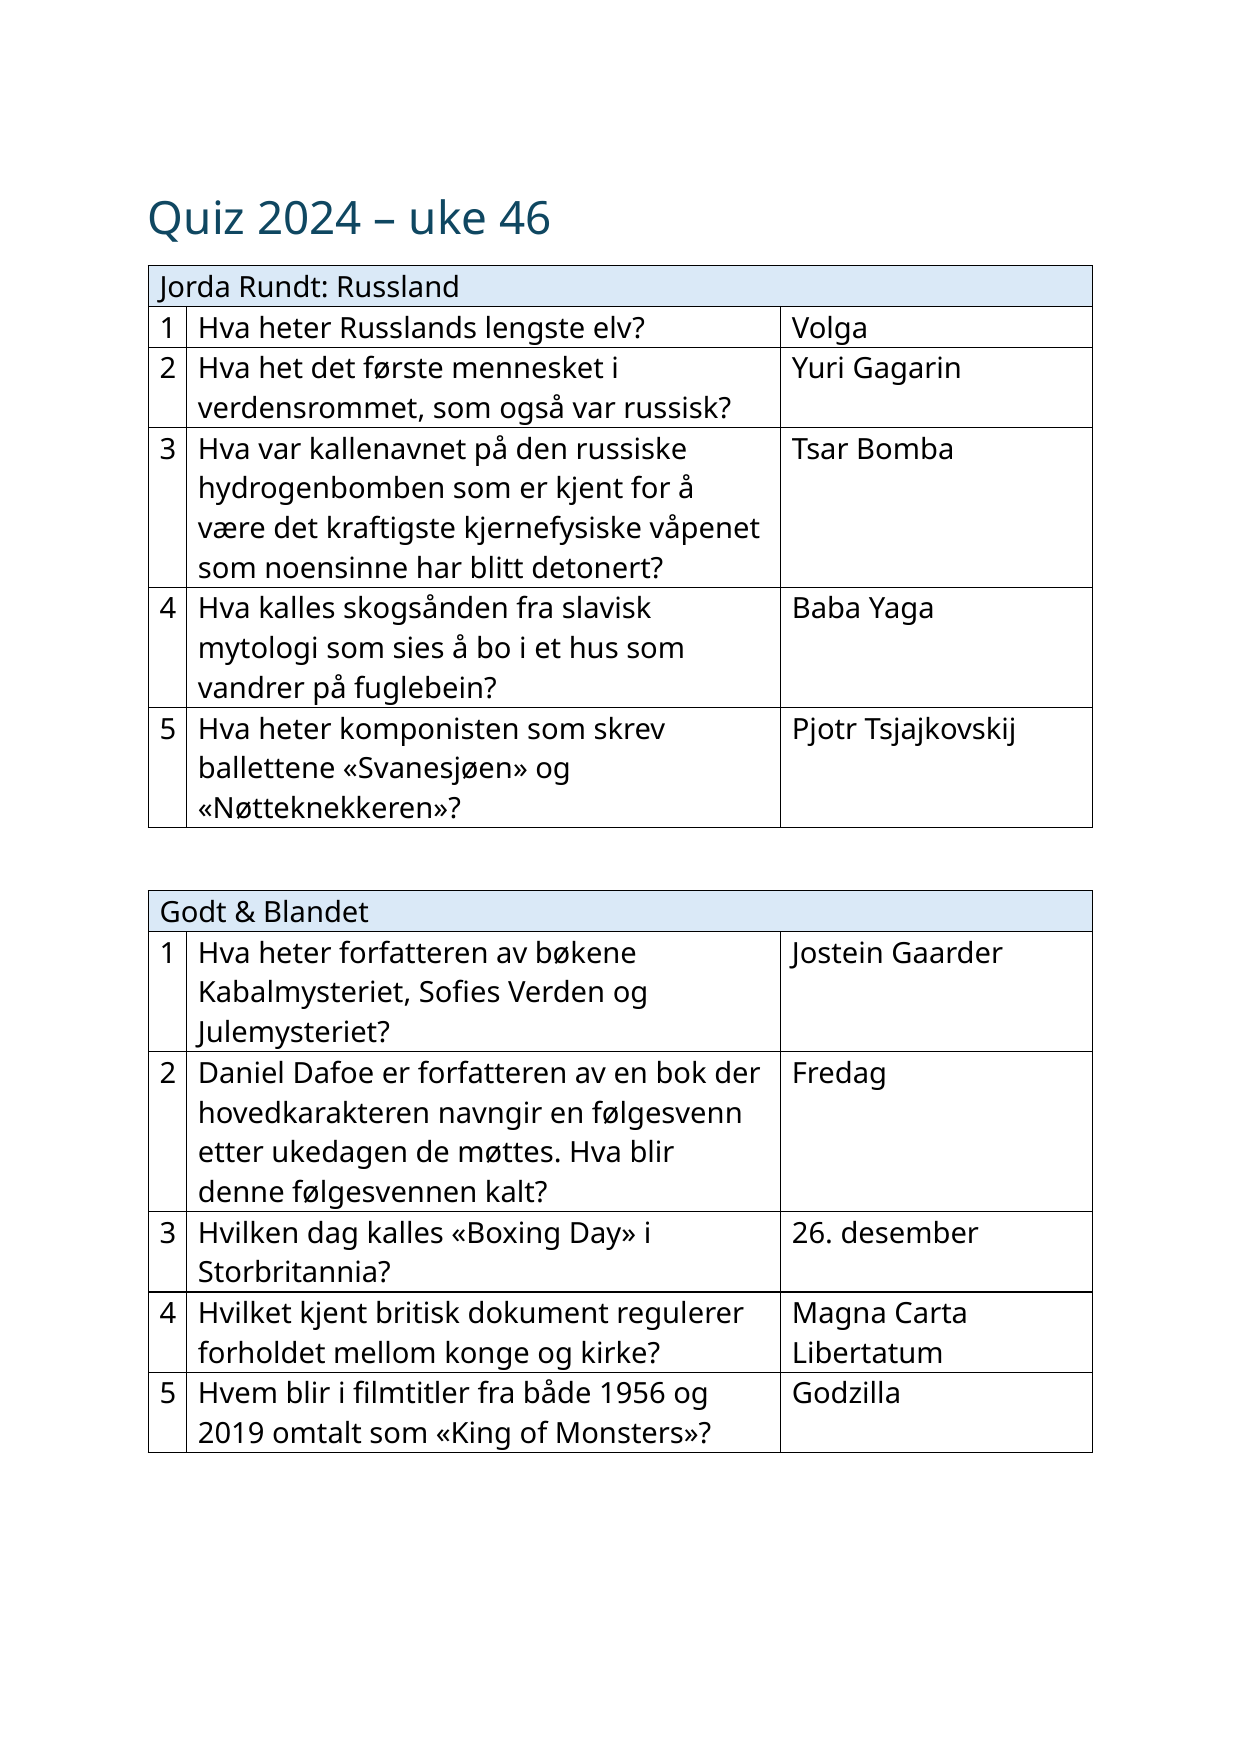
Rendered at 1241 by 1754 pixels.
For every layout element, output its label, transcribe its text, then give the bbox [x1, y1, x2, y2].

table_cell Hva heter komponisten som skrev ballettene «Svanesjøen» og «Nøtteknekkeren»? [187, 708, 780, 827]
table_cell 1 [149, 932, 186, 1051]
table_cell 1 [149, 307, 186, 347]
table_cell 5 [149, 708, 186, 827]
table_cell Godzilla [781, 1373, 1092, 1452]
table_cell Hvem blir i filmtitler fra både 1956 og 2019 omtalt som «King of Monsters»? [187, 1373, 780, 1452]
table_cell Daniel Dafoe er forfatteren av en bok der hovedkarakteren navngir en følgesvenn etter ukedagen de møttes. Hva blir denne følgesvennen kalt? [187, 1052, 780, 1211]
table_cell 26. desember [781, 1212, 1092, 1291]
table_cell Fredag [781, 1052, 1092, 1211]
table_cell Hva het det første mennesket i verdensrommet, som også var russisk? [187, 348, 780, 427]
table_cell Hva var kallenavnet på den russiske hydrogenbomben som er kjent for å være det kraftigste kjernefysiske våpenet som noensinne har blitt detonert? [187, 428, 780, 587]
table_cell 3 [149, 428, 186, 587]
table_cell Volga [781, 307, 1092, 347]
table_cell Hvilken dag kalles «Boxing Day» i Storbritannia? [187, 1212, 780, 1291]
table_cell 5 [149, 1373, 186, 1452]
subtitle Quiz 2024 – uke 46 [148, 185, 1093, 247]
table_header Jorda Rundt: Russland [149, 266, 1092, 306]
table_cell Hva heter Russlands lengste elv? [187, 307, 780, 347]
table_cell Hva heter forfatteren av bøkene Kabalmysteriet, Sofies Verden og Julemysteriet? [187, 932, 780, 1051]
table_cell Baba Yaga [781, 588, 1092, 707]
table_cell 3 [149, 1212, 186, 1291]
table_cell 4 [149, 588, 186, 707]
table_cell 2 [149, 1052, 186, 1211]
table_cell Jostein Gaarder [781, 932, 1092, 1051]
table_cell Magna Carta Libertatum [781, 1293, 1092, 1372]
table_cell Hva kalles skogsånden fra slavisk mytologi som sies å bo i et hus som vandrer på fuglebein? [187, 588, 780, 707]
table_cell Pjotr Tsjajkovskij [781, 708, 1092, 827]
table_cell 4 [149, 1293, 186, 1372]
table_cell Hvilket kjent britisk dokument regulerer forholdet mellom konge og kirke? [187, 1293, 780, 1372]
table_cell 2 [149, 348, 186, 427]
table_cell Yuri Gagarin [781, 348, 1092, 427]
table_header Godt & Blandet [149, 891, 1092, 931]
table_cell Tsar Bomba [781, 428, 1092, 587]
